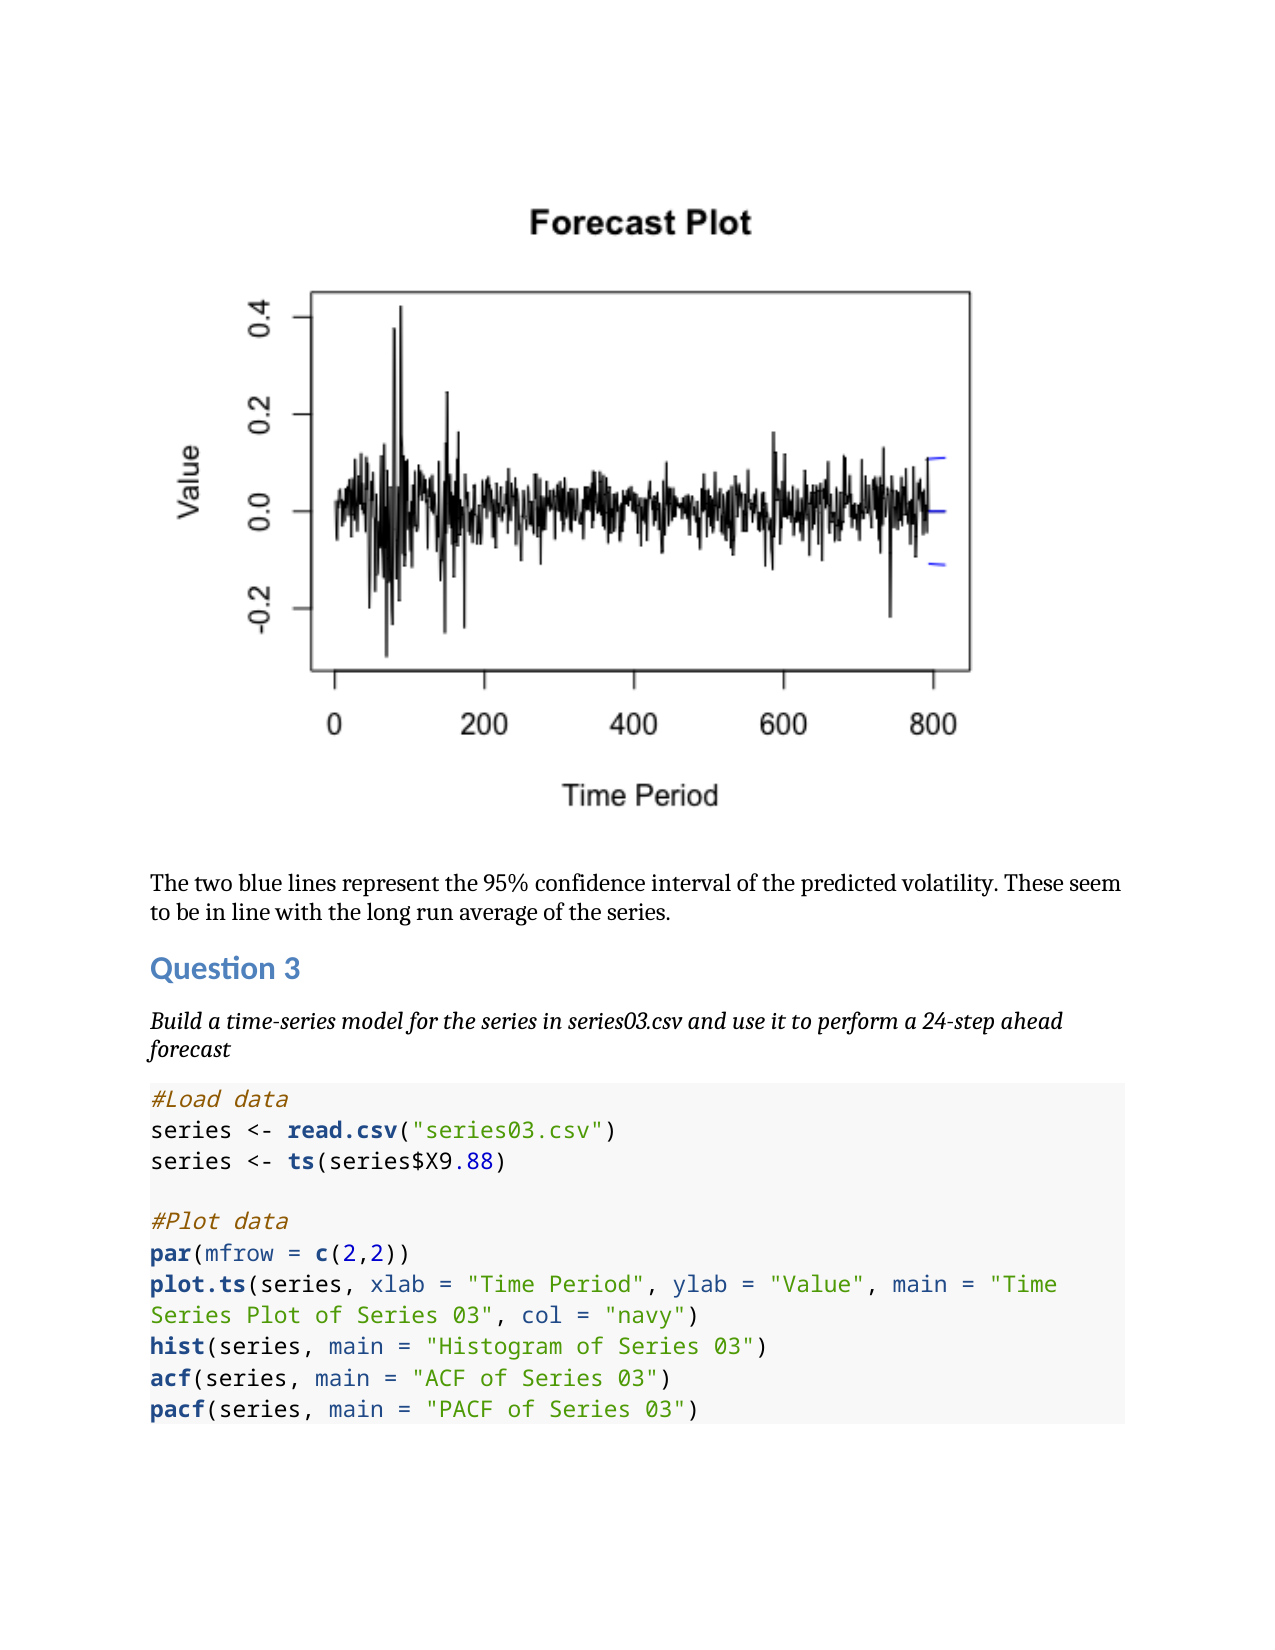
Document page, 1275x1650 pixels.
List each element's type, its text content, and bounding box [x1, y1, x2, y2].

picture [168, 150, 1044, 850]
text Build a time-series model for the series in series03.csv and use it to perform a 24-step ahead forecast [150, 1007, 1125, 1064]
text #Load data series <- read.csv("series03.csv") series <- ts(series$X9.88) #Plot data par(mfrow = c(2,2)) plot.ts(series, xlab = "Time Period", ylab = "Value", main = "Time Series Plot of Series 03", col = "navy") hist(series, main = "Histogram of Series 03") acf(series, main = "ACF of Series 03") pacf(series, main = "PACF of Series 03") [150, 1083, 1125, 1424]
text The two blue lines represent the 95% confidence interval of the predicted volatility. These seem to be in line with the long run average of the series. [150, 869, 1125, 926]
subtitle Question 3 [150, 947, 1125, 988]
